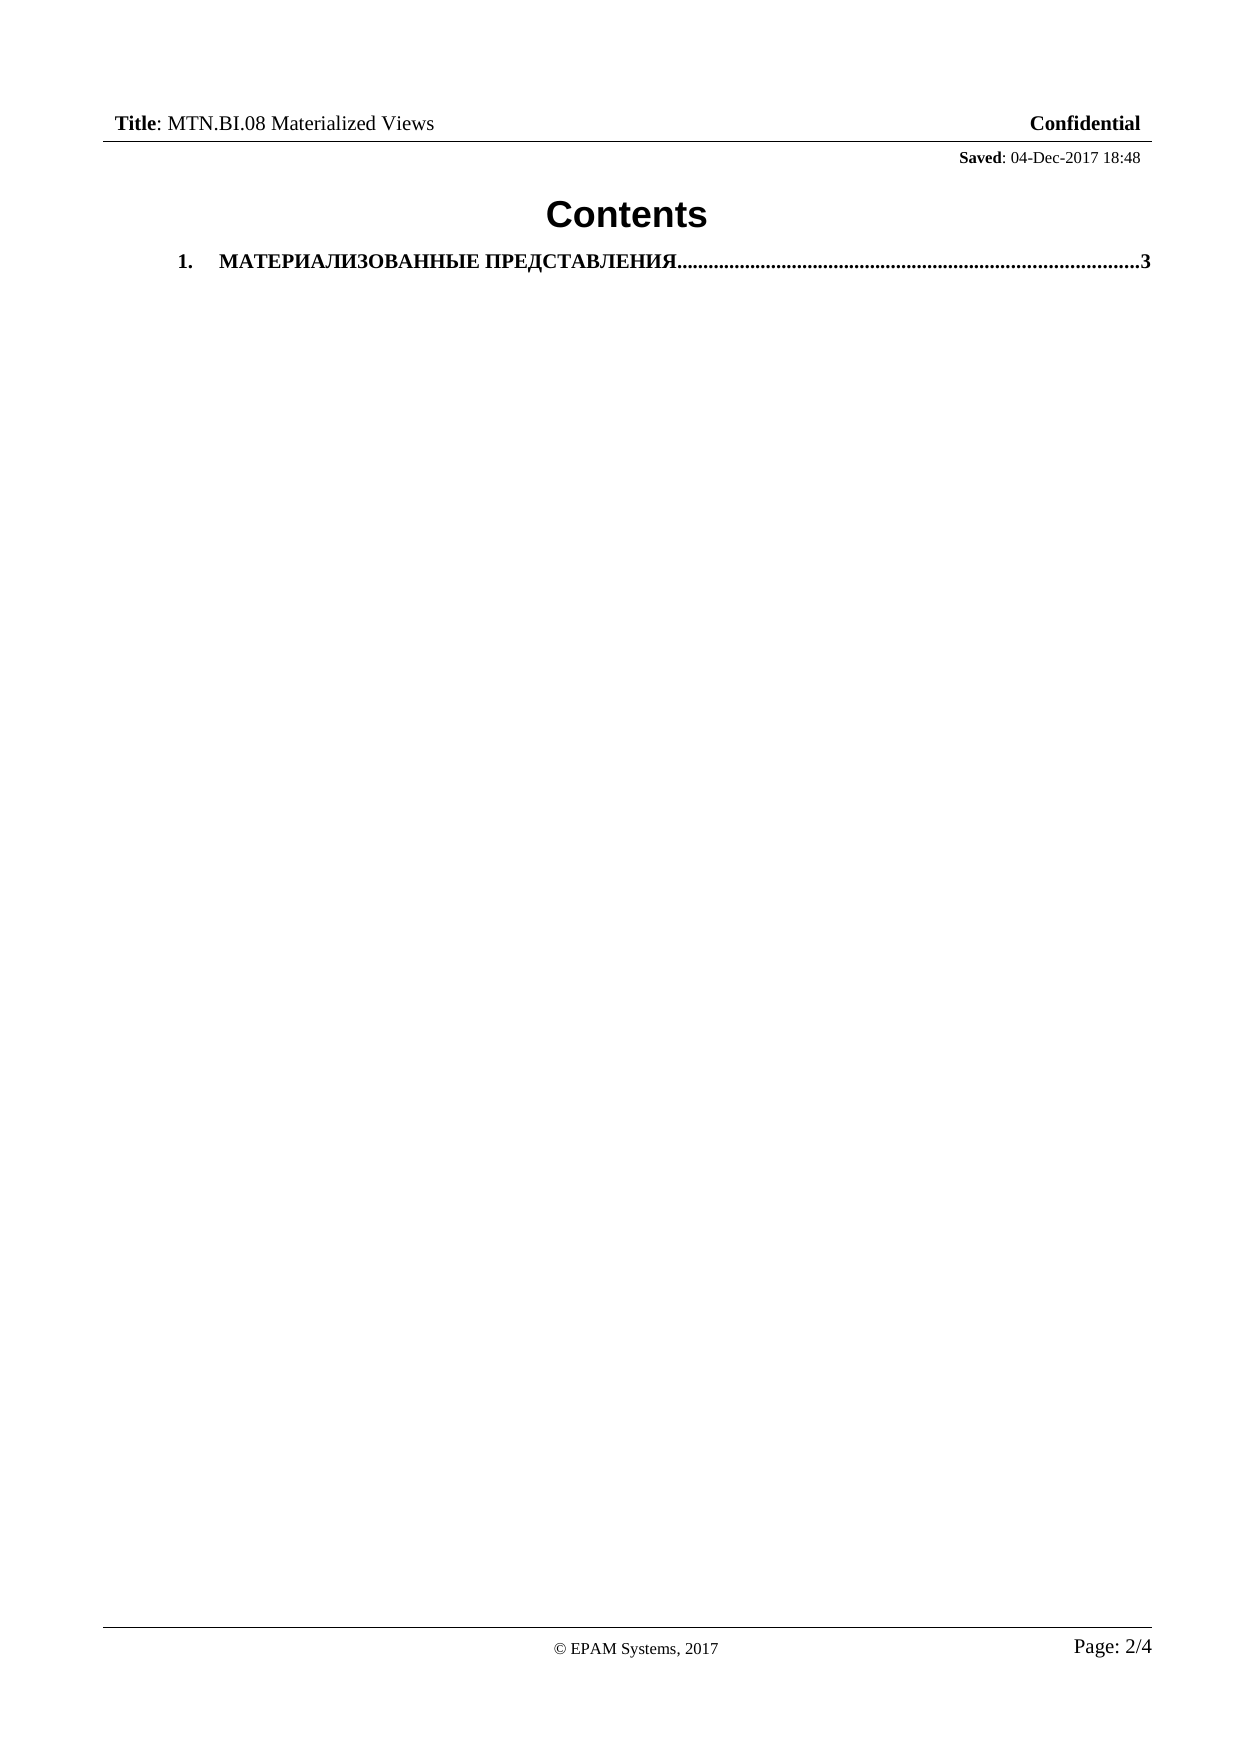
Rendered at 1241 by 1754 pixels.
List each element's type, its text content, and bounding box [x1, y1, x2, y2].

title Contents [102, 192, 1152, 235]
text 1. Материализованные представления 3 [177, 248, 1152, 273]
